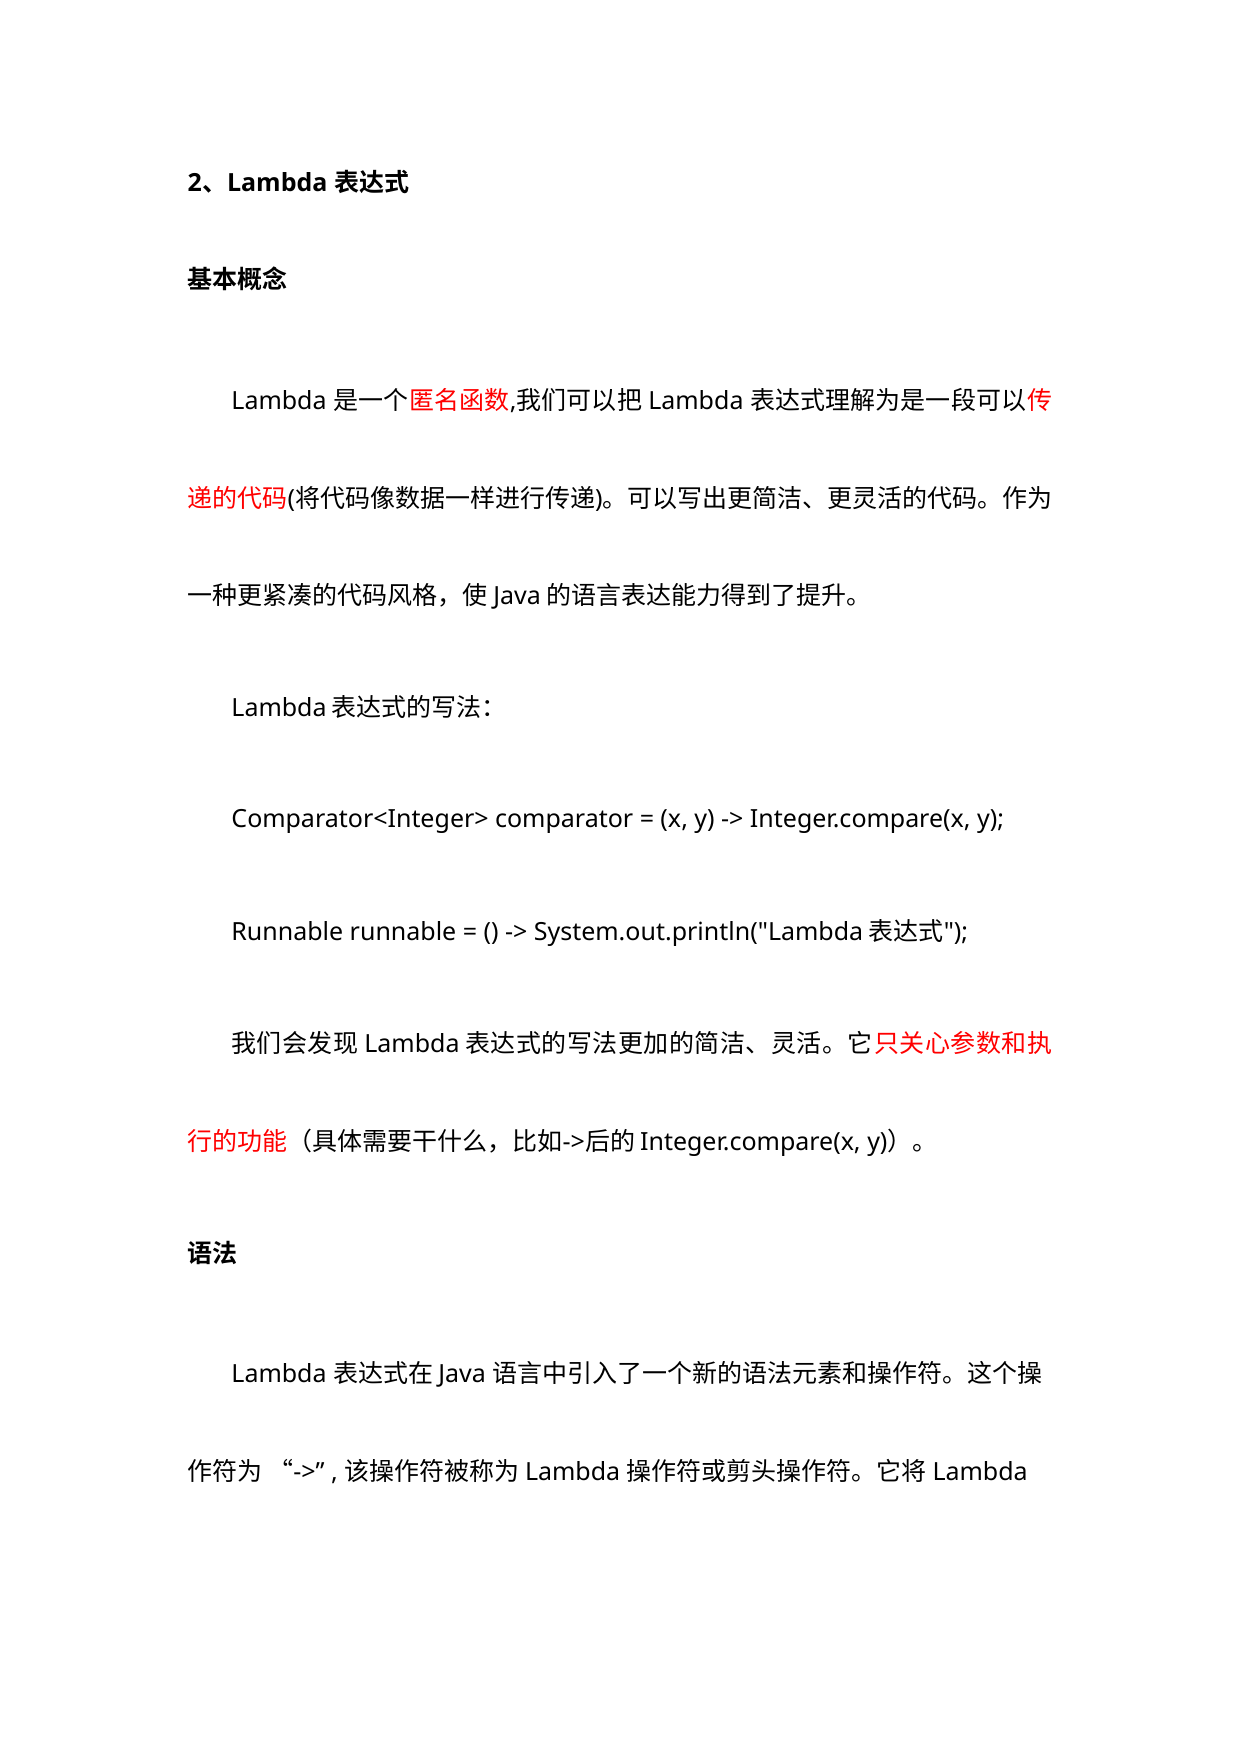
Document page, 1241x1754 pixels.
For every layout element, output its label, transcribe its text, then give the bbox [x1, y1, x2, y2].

text 我们会发现Lambda表达式的写法更加的简洁、灵活。它只关心参数和执行的功能（具体需要干什么，比如->后的Integer.compare(x, y)）。 [187, 1009, 1053, 1172]
text Lambda表达式的写法： [187, 673, 1053, 738]
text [187, 1339, 1053, 1502]
subtitle 2、Lambda 表达式 [187, 162, 1053, 198]
text Comparator<Integer> comparator = (x, y) -> Integer.compare(x, y); [187, 786, 1053, 851]
text Lambda 是一个匿名函数,我们可以把 Lambda 表达式理解为是一段可以传递的代码(将代码像数据一样进行传递)。可以写出更简洁、更灵活的代码。作为一种更紧凑的代码风格，使 Java的语言表达能力得到了提升。 [187, 366, 1053, 626]
subtitle 语法 [187, 1219, 1053, 1284]
text Runnable runnable = () -> System.out.println("Lambda表达式"); [187, 897, 1053, 962]
subtitle 基本概念 [187, 246, 1053, 311]
